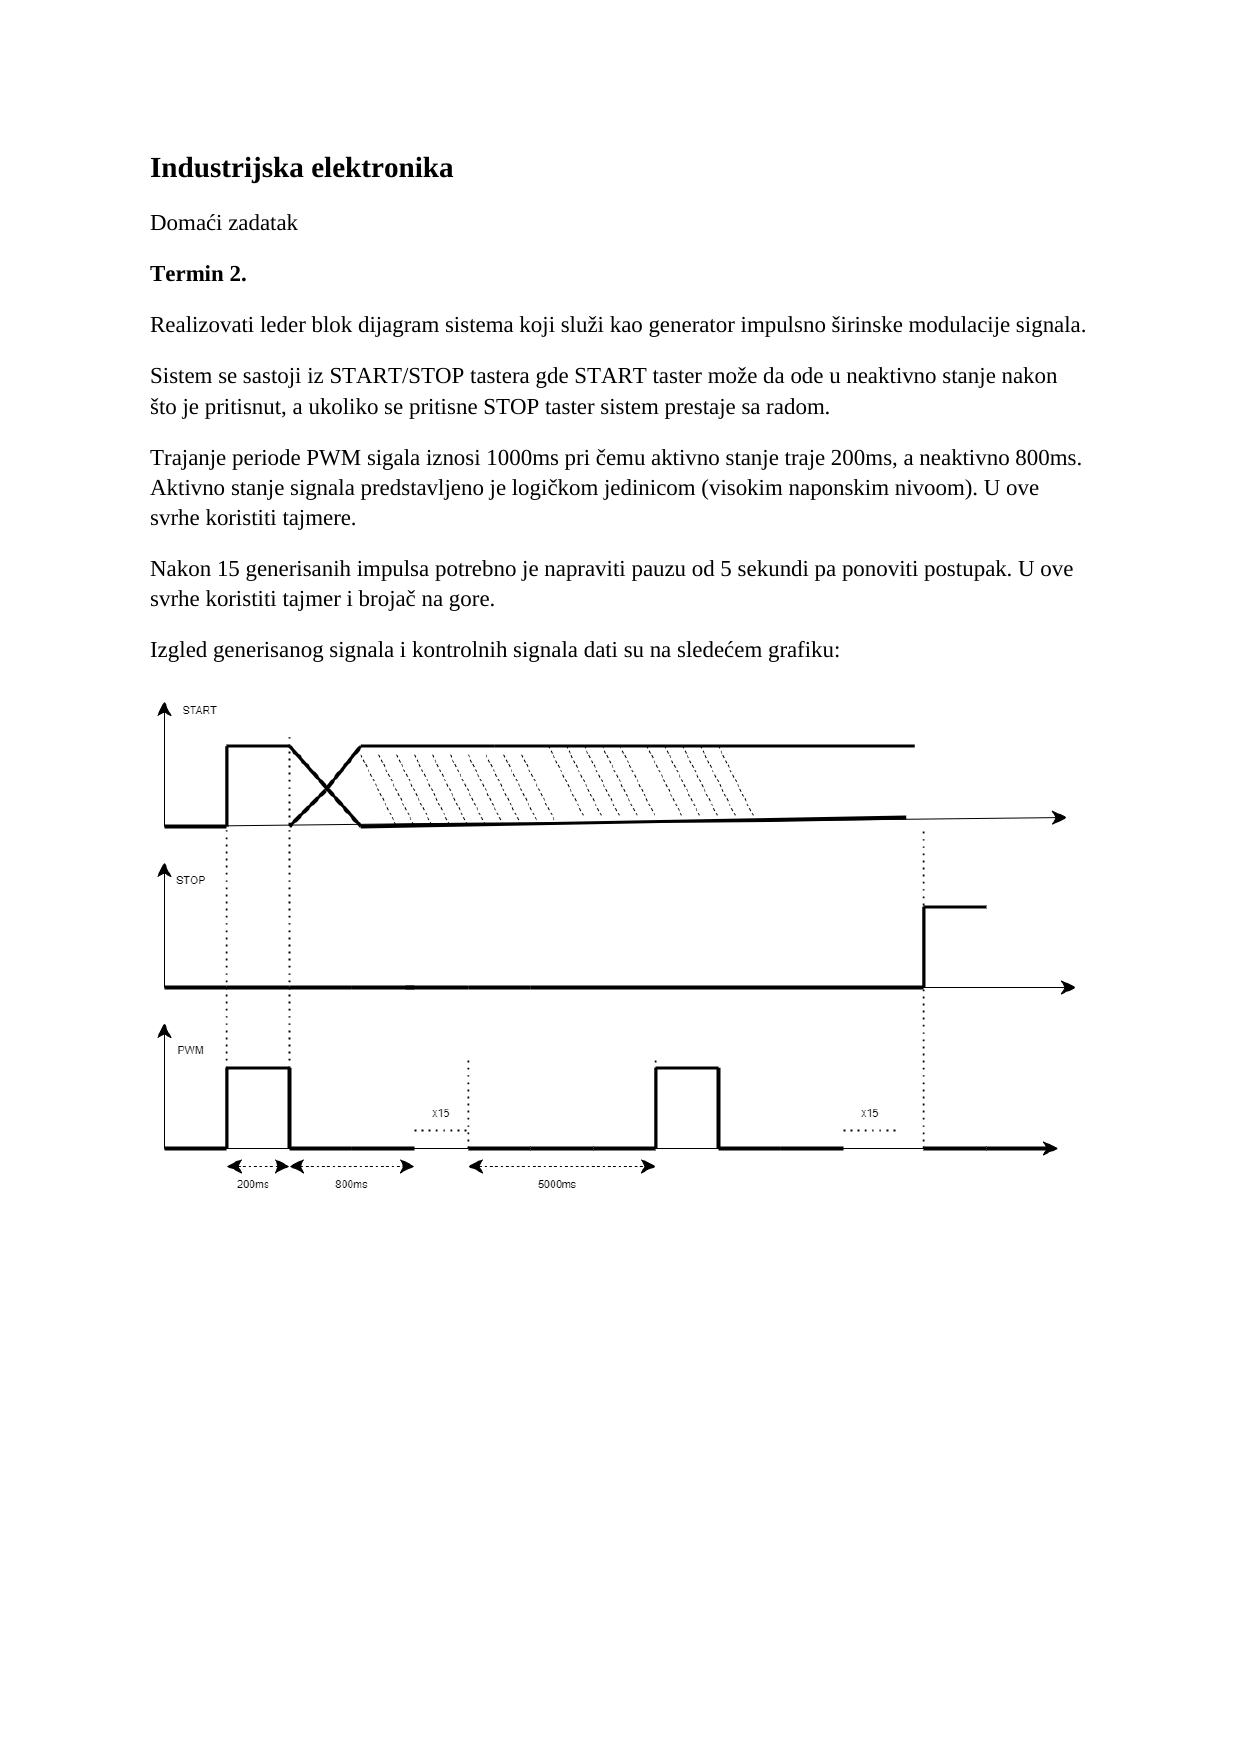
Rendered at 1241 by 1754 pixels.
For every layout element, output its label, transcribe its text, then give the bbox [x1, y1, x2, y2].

text Trajanje periode PWM sigala iznosi 1000ms pri čemu aktivno stanje traje 200ms, a neaktivno 800ms. Aktivno stanje signala predstavljeno je logičkom jedinicom (visokim naponskim nivoom). U ove svrhe koristiti tajmere. [150, 444, 1090, 531]
text Nakon 15 generisanih impulsa potrebno je napraviti pauzu od 5 sekundi pa ponoviti postupak. U ove svrhe koristiti tajmer i brojač na gore. [150, 555, 1090, 612]
text Industrijska elektronika [150, 150, 1090, 183]
picture [150, 687, 1091, 1194]
text Realizovati leder blok dijagram sistema koji služi kao generator impulsno širinske modulacije signala. [150, 311, 1090, 338]
text Termin 2. [150, 260, 1090, 287]
text Sistem se sastoji iz START/STOP tastera gde START taster može da ode u neaktivno stanje nakon što je pritisnut, a ukoliko se pritisne STOP taster sistem prestaje sa radom. [150, 362, 1090, 419]
text Izgled generisanog signala i kontrolnih signala dati su na sledećem grafiku: [150, 636, 1090, 663]
text Domaći zadatak [150, 209, 1090, 236]
